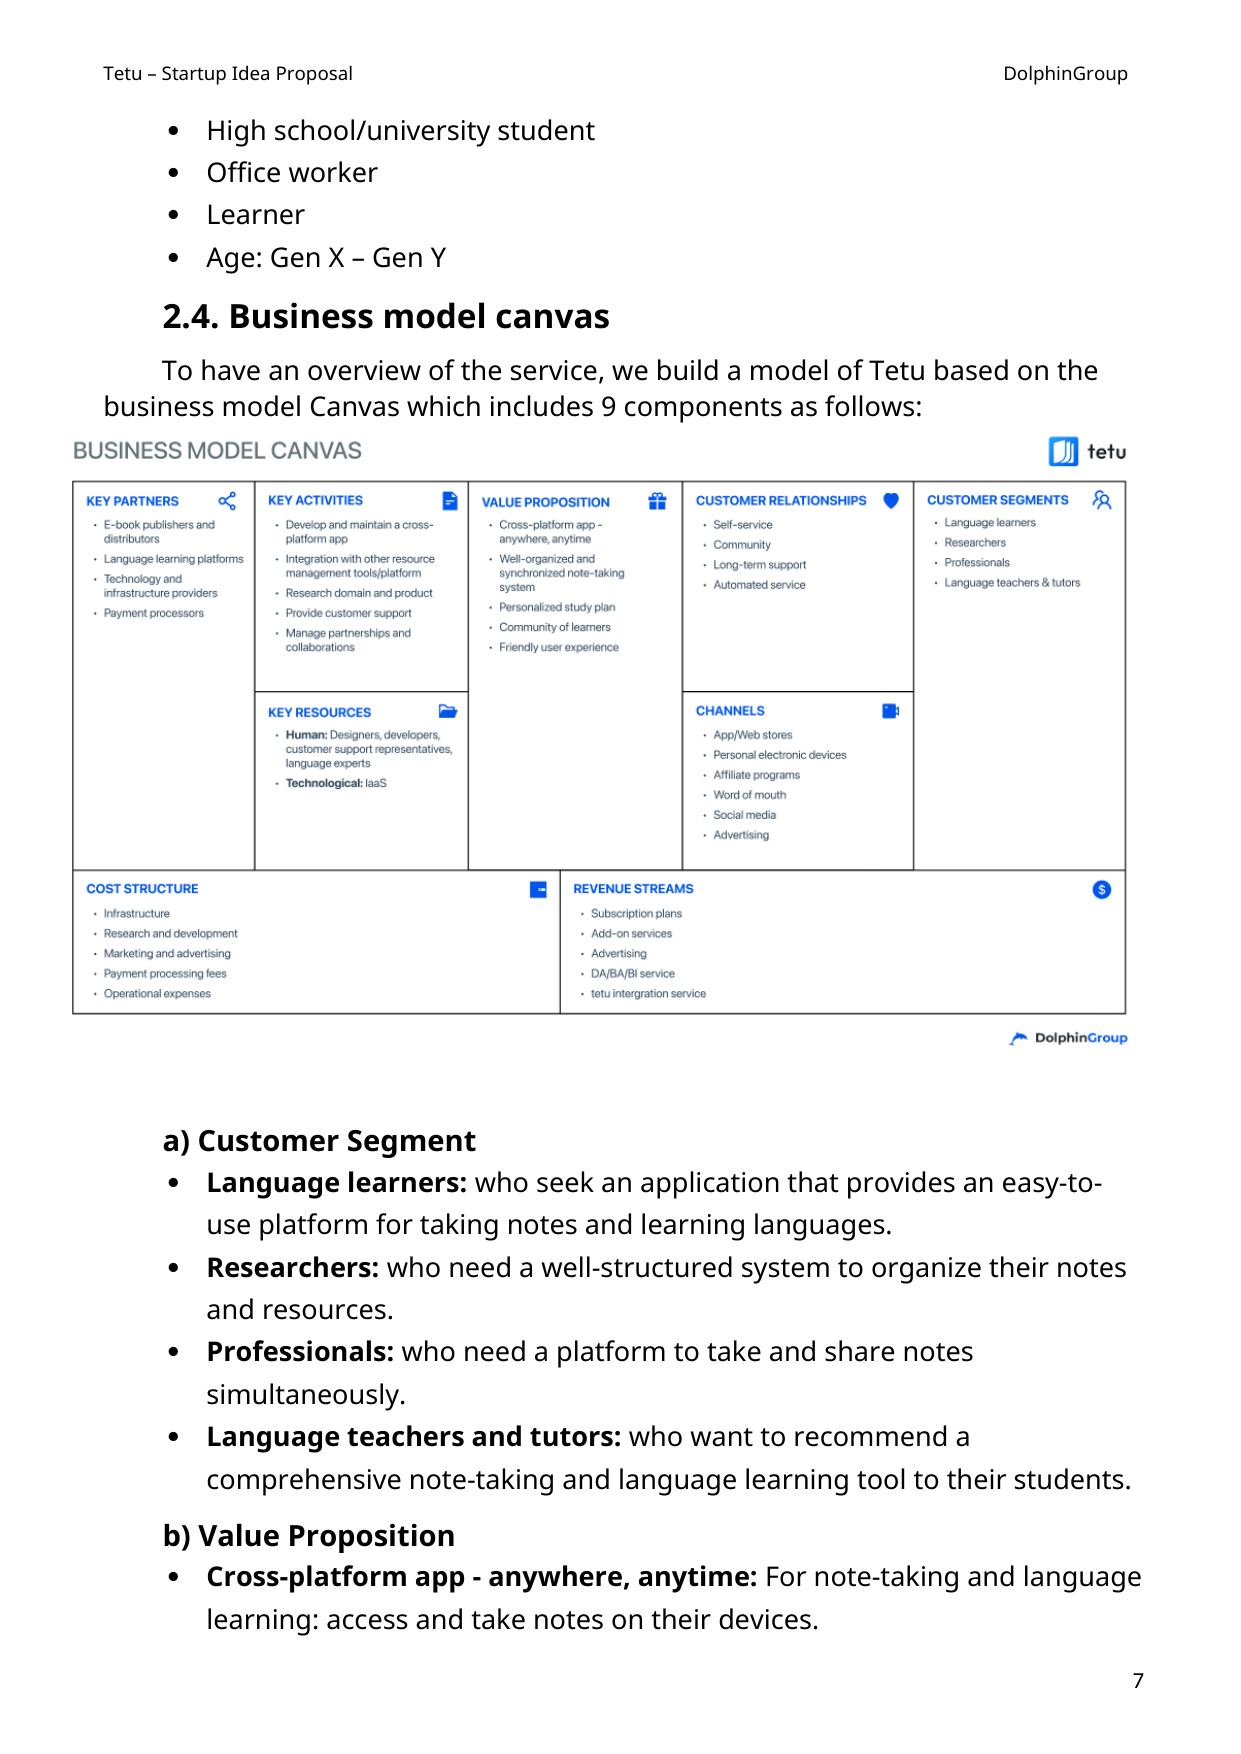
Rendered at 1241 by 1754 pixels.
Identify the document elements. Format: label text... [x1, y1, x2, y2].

subtitle Value Proposition [162, 1515, 1144, 1555]
list Professionals: who need a platform to take and share notes simultaneously. [169, 1333, 1144, 1412]
picture [62, 433, 1137, 1053]
list Learner [169, 196, 1144, 233]
list Researchers: who need a well-structured system to organize their notes and resources. [169, 1248, 1144, 1327]
list Language teachers and tutors: who want to recommend a comprehensive note-taking and language learning tool to their students. [169, 1418, 1144, 1497]
list High school/university student [169, 111, 1144, 148]
list Age: Gen X – Gen Y [169, 238, 1144, 275]
list Language learners: who seek an application that provides an easy-to-use platform for taking notes and learning languages. [169, 1163, 1144, 1243]
subtitle Customer Segment [162, 1121, 1144, 1160]
list Office worker [169, 153, 1144, 190]
list Cross-platform app - anywhere, anytime: For note-taking and language learning: access and take notes on their devices. [169, 1558, 1144, 1637]
subtitle Business model canvas [162, 293, 1144, 338]
text To have an overview of the service, we build a model of Tetu based on the business model Canvas which includes 9 components as follows: [103, 351, 1144, 425]
